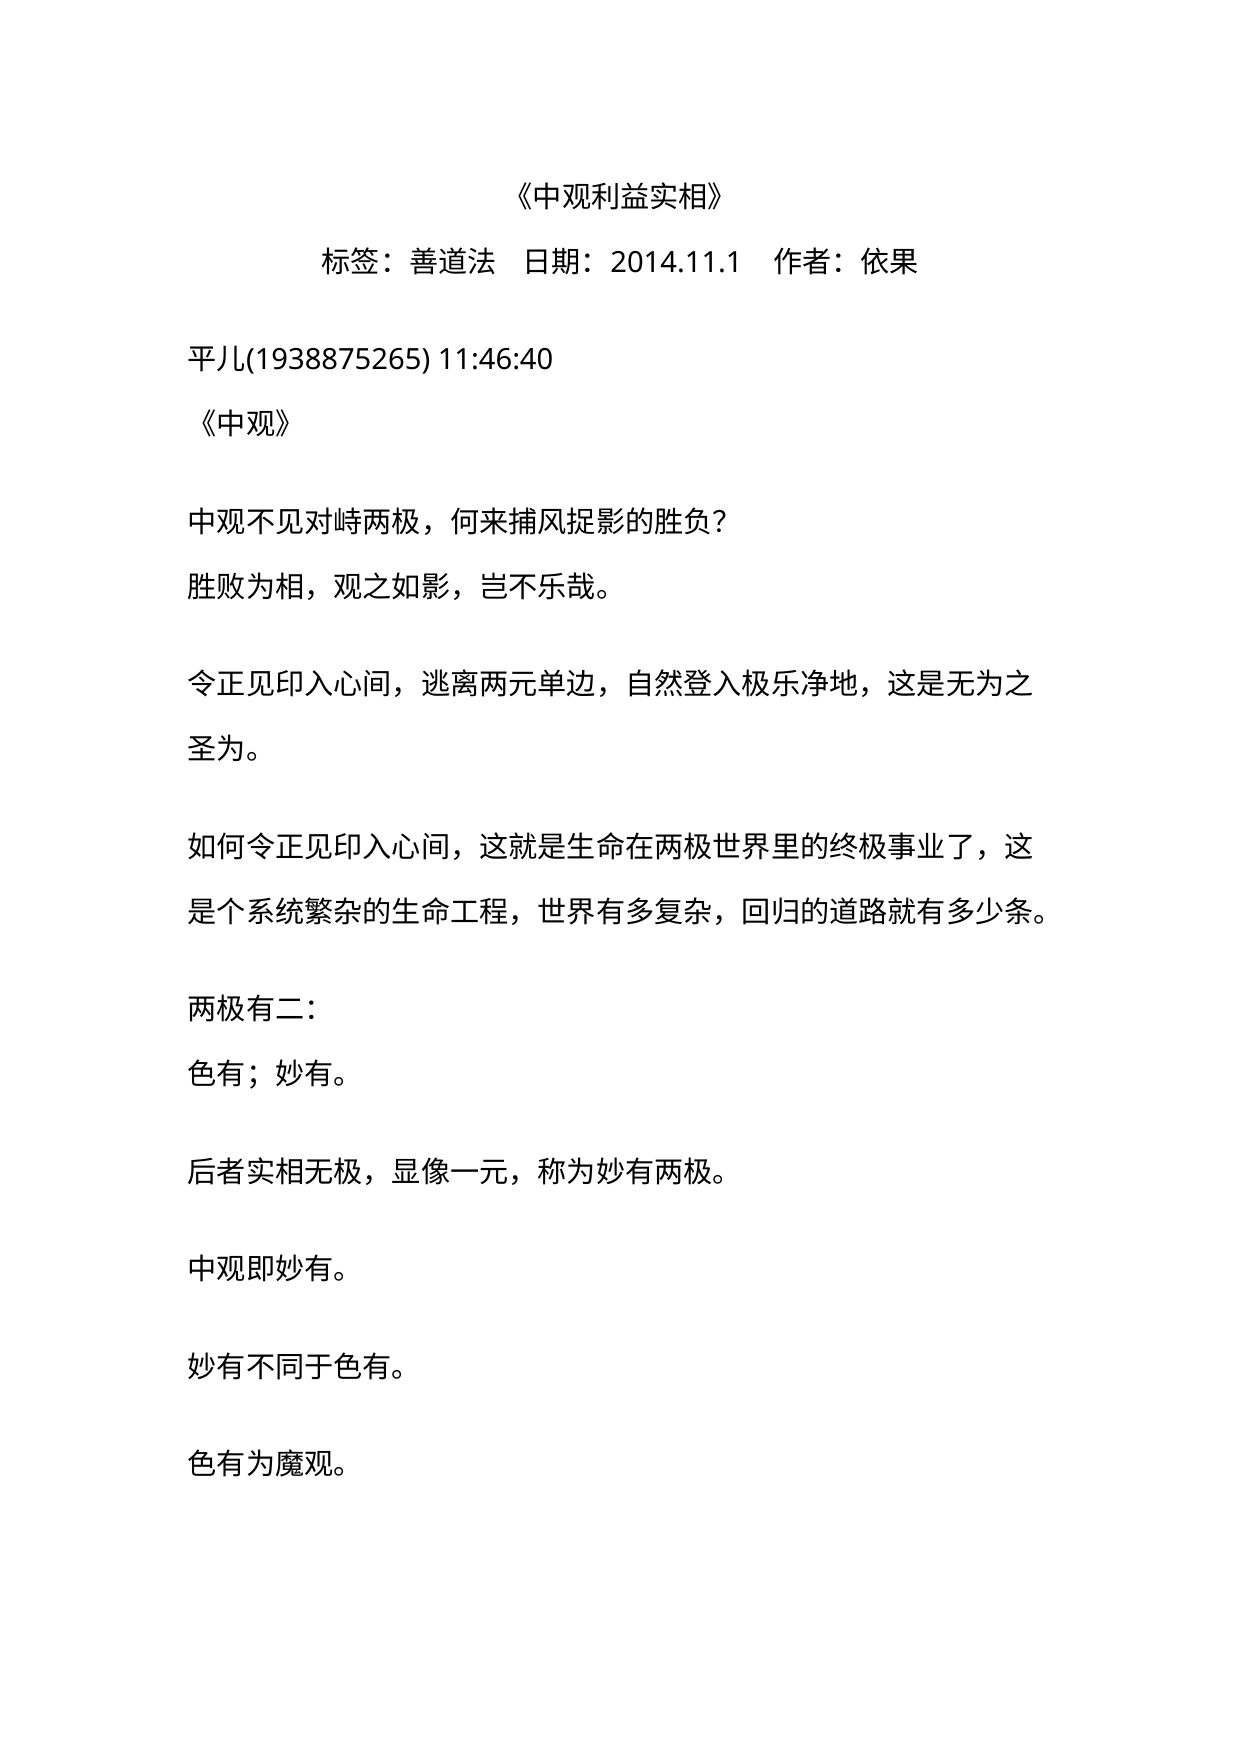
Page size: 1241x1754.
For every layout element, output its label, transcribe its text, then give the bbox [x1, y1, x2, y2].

text 后者实相无极，显像一元，称为妙有两极。 [187, 1137, 1053, 1202]
text 如何令正见印入心间，这就是生命在两极世界里的终极事业了，这是个系统繁杂的生命工程，世界有多复杂，回归的道路就有多少条。 [187, 812, 1053, 942]
text 两极有二： [187, 974, 1053, 1039]
text 标签：善道法 日期：2014.11.1 作者：依果 [187, 227, 1053, 292]
text 妙有不同于色有。 [187, 1332, 1053, 1397]
text 《中观》 [187, 389, 1053, 454]
text 中观不见对峙两极，何来捕风捉影的胜负？ [187, 487, 1053, 552]
text 色有；妙有。 [187, 1039, 1053, 1104]
text 令正见印入心间，逃离两元单边，自然登入极乐净地，这是无为之圣为。 [187, 649, 1053, 779]
text 色有为魔观。 [187, 1429, 1053, 1494]
text 中观即妙有。 [187, 1234, 1053, 1299]
text 胜败为相，观之如影，岂不乐哉。 [187, 552, 1053, 617]
text 《中观利益实相》 [187, 162, 1053, 227]
text 平儿(1938875265) 11:46:40 [187, 324, 1053, 389]
